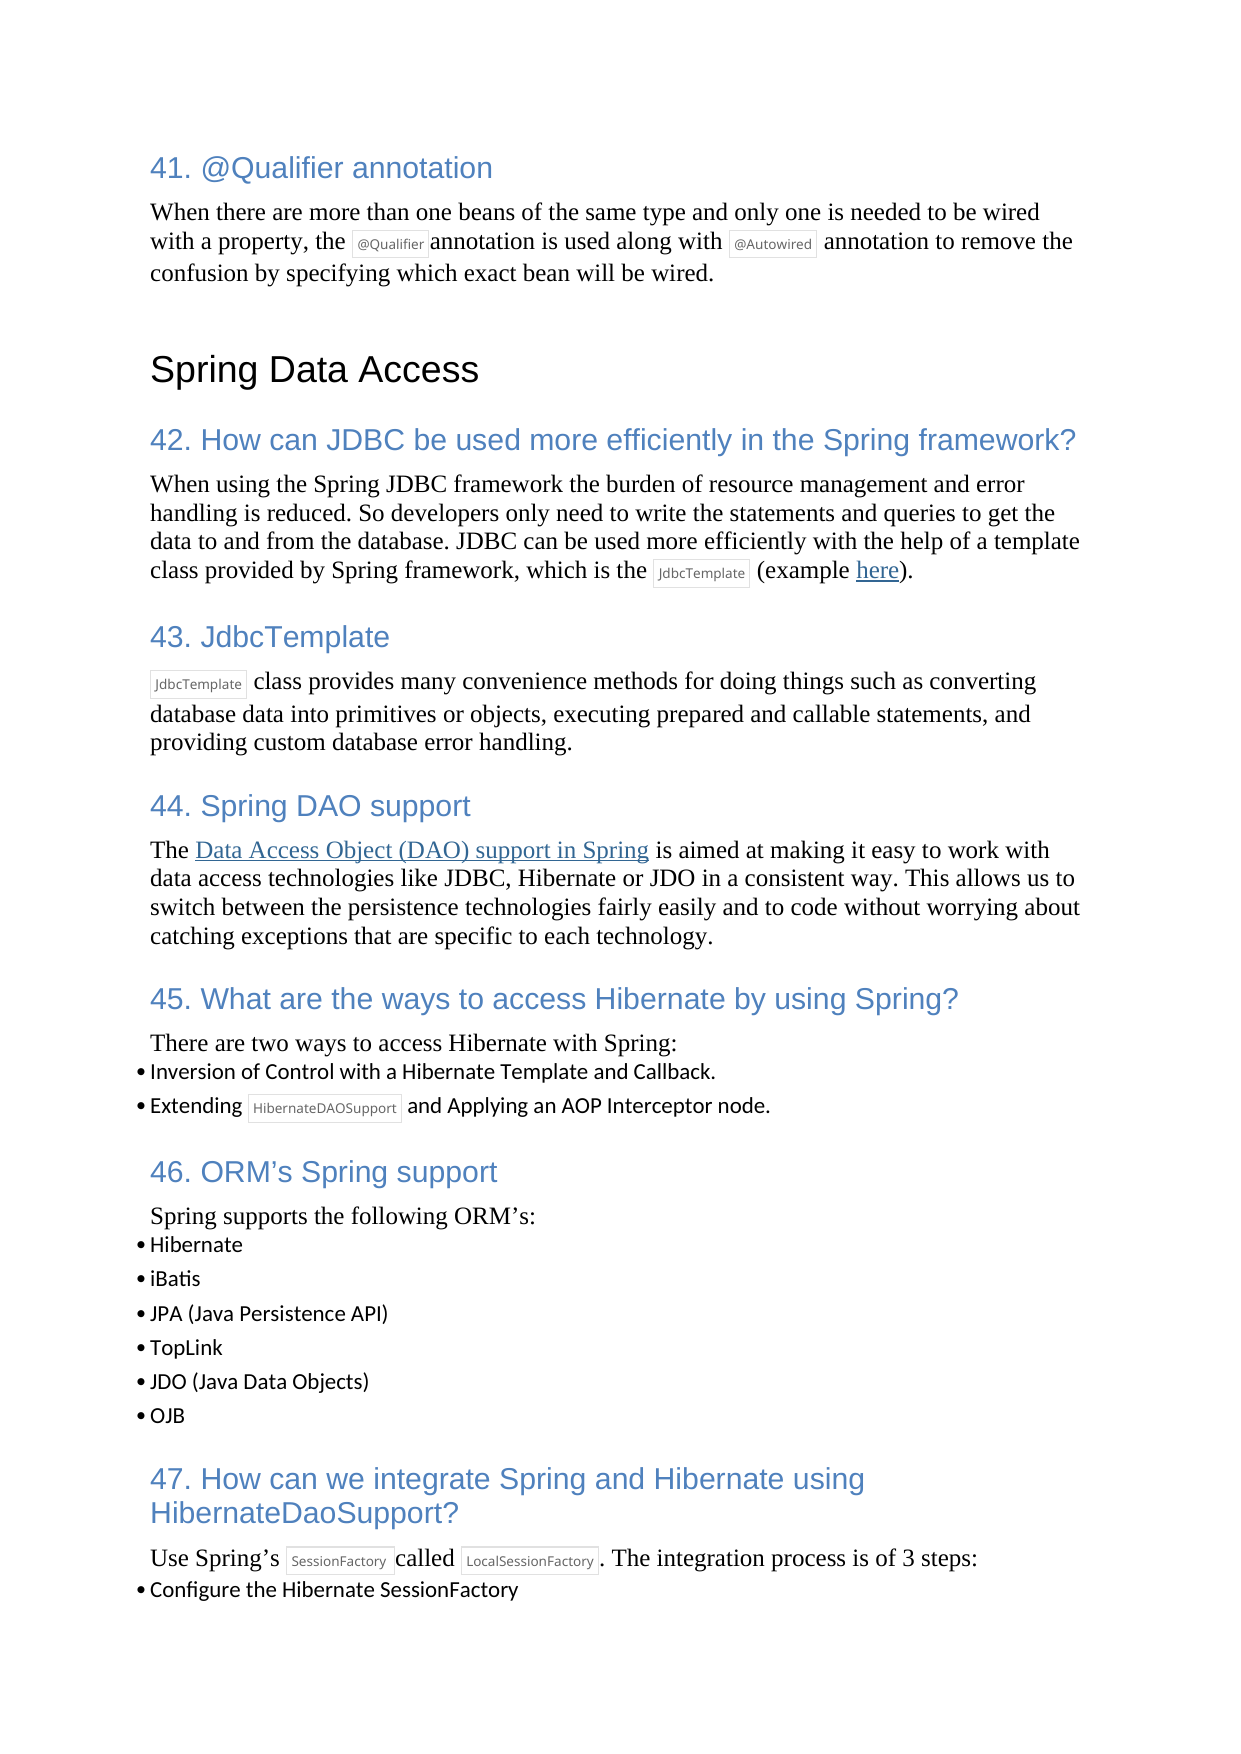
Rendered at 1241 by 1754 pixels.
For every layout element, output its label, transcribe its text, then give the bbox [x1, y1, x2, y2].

text There are two ways to access Hibernate with Spring: [150, 1028, 1090, 1057]
subtitle 44. Spring DAO support [150, 787, 1090, 822]
subtitle 41. @Qualifier annotation [150, 150, 1090, 185]
subtitle 43. JdbcTemplate [150, 619, 1090, 654]
list Extending HibernateDAOSupport and Applying an AOP Interceptor node. [137, 1091, 1090, 1123]
subtitle Spring Data Access [150, 347, 1090, 390]
list JDO (Java Data Objects) [137, 1367, 1090, 1395]
text When there are more than one beans of the same type and only one is needed to be wired with a property, the @Qualifierannotation is used along with @Autowired annotation to remove the confusion by specifying which exact bean will be wired. [150, 197, 1090, 287]
subtitle 46. ORM’s Spring support [150, 1154, 1090, 1189]
text JdbcTemplate class provides many convenience methods for doing things such as converting database data into primitives or objects, executing prepared and callable statements, and providing custom database error handling. [150, 666, 1090, 756]
subtitle 42. How can JDBC be used more efficiently in the Spring framework? [150, 422, 1090, 456]
text Spring supports the following ORM’s: [150, 1201, 1090, 1230]
list Configure the Hibernate SessionFactory [137, 1575, 1090, 1603]
list iBatis [137, 1264, 1090, 1292]
list JPA (Java Persistence API) [137, 1299, 1090, 1327]
text Use Spring’s SessionFactory called LocalSessionFactory. The integration process is of 3 steps: [150, 1543, 1090, 1575]
list Inversion of Control with a Hibernate Template and Callback. [137, 1057, 1090, 1085]
subtitle 45. What are the ways to access Hibernate by using Spring? [150, 981, 1090, 1016]
subtitle 47. How can we integrate Spring and Hibernate using HibernateDaoSupport? [150, 1461, 1090, 1530]
list OJB [137, 1401, 1090, 1429]
list Hibernate [137, 1230, 1090, 1258]
text When using the Spring JDBC framework the burden of resource management and error handling is reduced. So developers only need to write the statements and queries to get the data to and from the database. JDBC can be used more efficiently with the help of a template class provided by Spring framework, which is the JdbcTemplate (example here). [150, 469, 1090, 588]
list TopLink [137, 1333, 1090, 1361]
text The Data Access Object (DAO) support in Spring is aimed at making it easy to work with data access technologies like JDBC, Hibernate or JDO in a consistent way. This allows us to switch between the persistence technologies fairly easily and to code without worrying about catching exceptions that are specific to each technology. [150, 835, 1090, 950]
